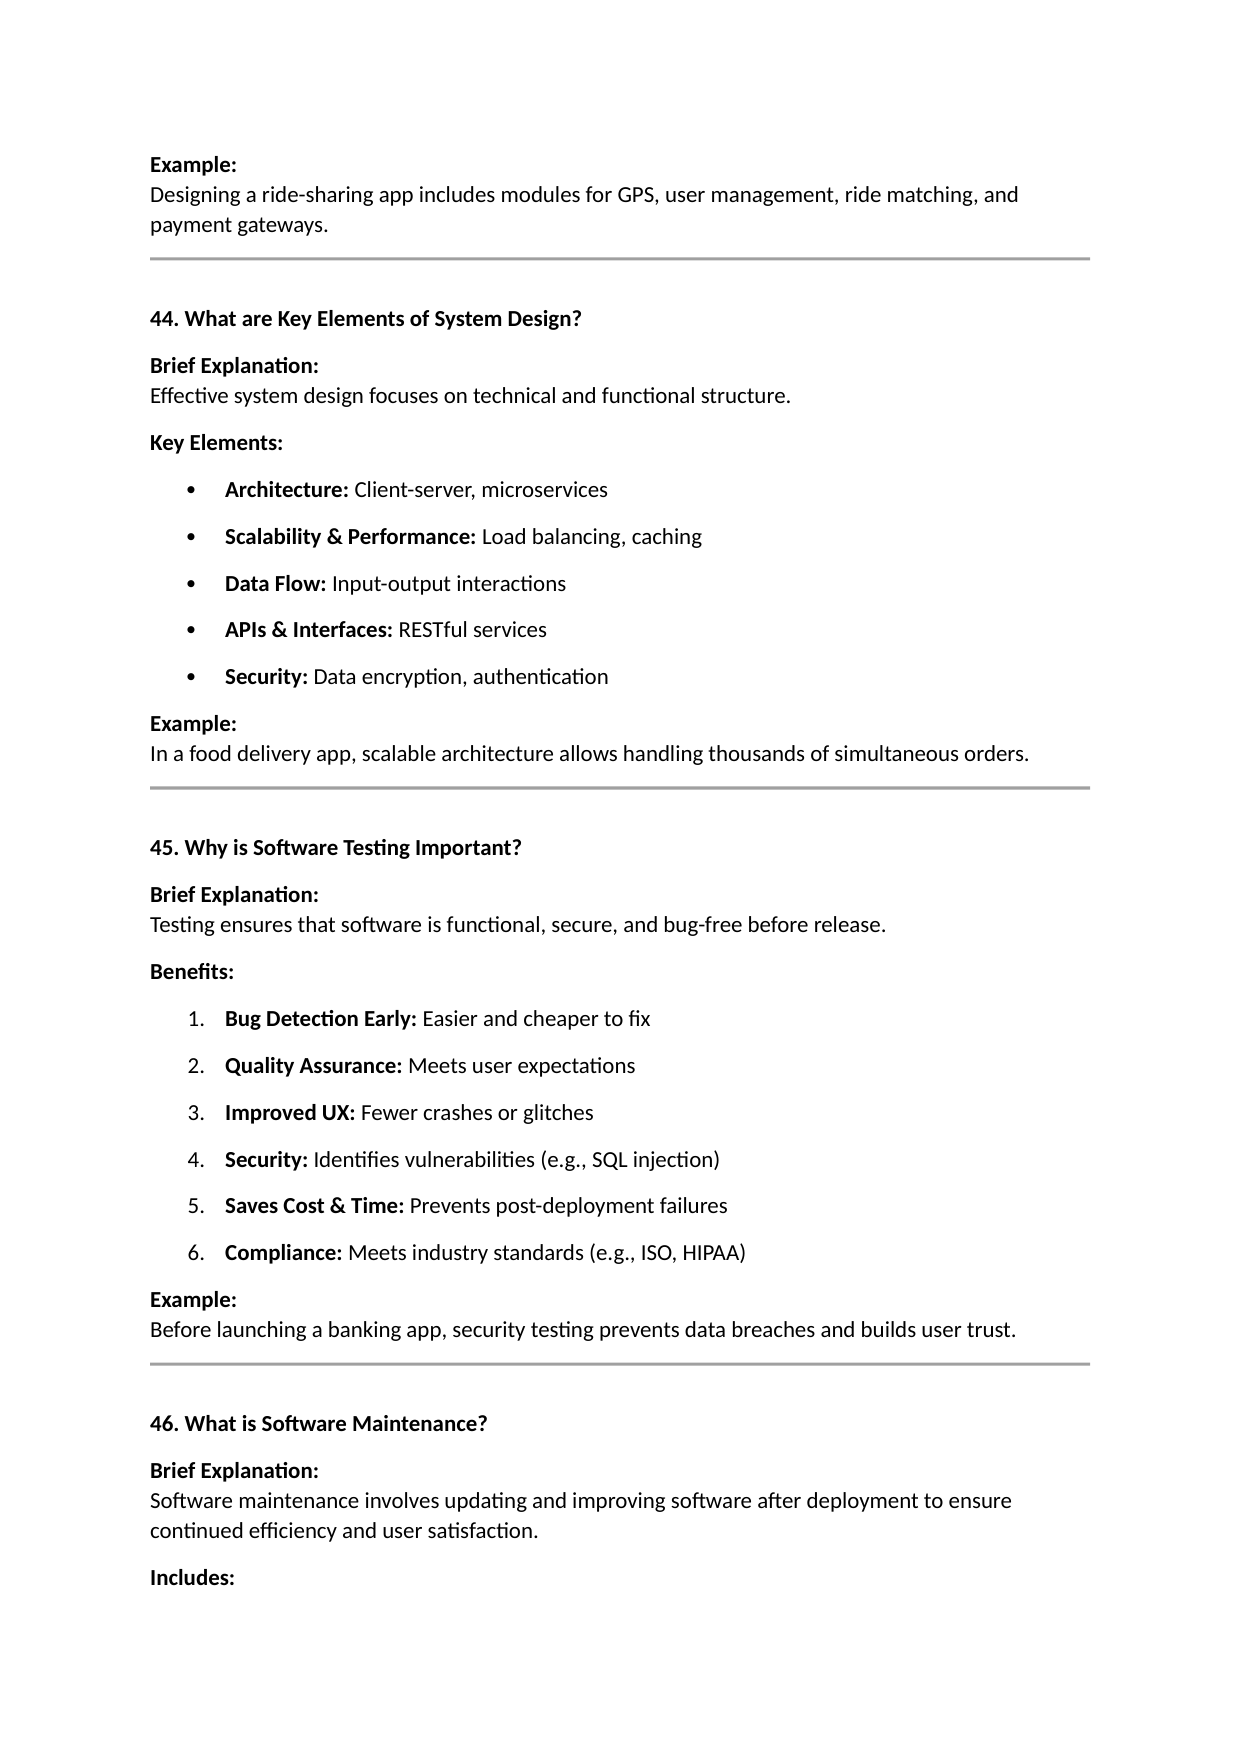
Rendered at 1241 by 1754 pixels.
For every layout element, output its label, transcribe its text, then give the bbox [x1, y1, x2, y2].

text 45. Why is Software Testing Important? [150, 833, 1090, 861]
text Key Elements: [150, 428, 1090, 456]
text Example: Before launching a banking app, security testing prevents data breaches and builds user trust. [150, 1285, 1090, 1344]
text Brief Explanation: Testing ensures that software is functional, secure, and bug-free before release. [150, 880, 1090, 938]
list Improved UX: Fewer crashes or glitches [187, 1098, 1090, 1126]
list Bug Detection Early: Easier and cheaper to fix [187, 1004, 1090, 1032]
text Example: Designing a ride-sharing app includes modules for GPS, user management, ride matching, and payment gateways. [150, 150, 1090, 238]
text Benefits: [150, 957, 1090, 985]
list Security: Data encryption, authentication [187, 662, 1090, 691]
list APIs & Interfaces: RESTful services [187, 616, 1090, 644]
text 44. What are Key Elements of System Design? [150, 304, 1090, 332]
list Architecture: Client-server, microservices [187, 475, 1090, 503]
list Quality Assurance: Meets user expectations [187, 1051, 1090, 1079]
list Compliance: Meets industry standards (e.g., ISO, HIPAA) [187, 1238, 1090, 1267]
text Brief Explanation: Effective system design focuses on technical and functional structure. [150, 351, 1090, 409]
text 46. What is Software Maintenance? [150, 1409, 1090, 1437]
list Data Flow: Input-output interactions [187, 569, 1090, 597]
text Example: In a food delivery app, scalable architecture allows handling thousands of simultaneous orders. [150, 709, 1090, 768]
list Security: Identifies vulnerabilities (e.g., SQL injection) [187, 1145, 1090, 1173]
text Brief Explanation: Software maintenance involves updating and improving software after deployment to ensure continued efficiency and user satisfaction. [150, 1456, 1090, 1545]
text Includes: [150, 1563, 1090, 1592]
list Scalability & Performance: Load balancing, caching [187, 522, 1090, 550]
list Saves Cost & Time: Prevents post-deployment failures [187, 1192, 1090, 1220]
